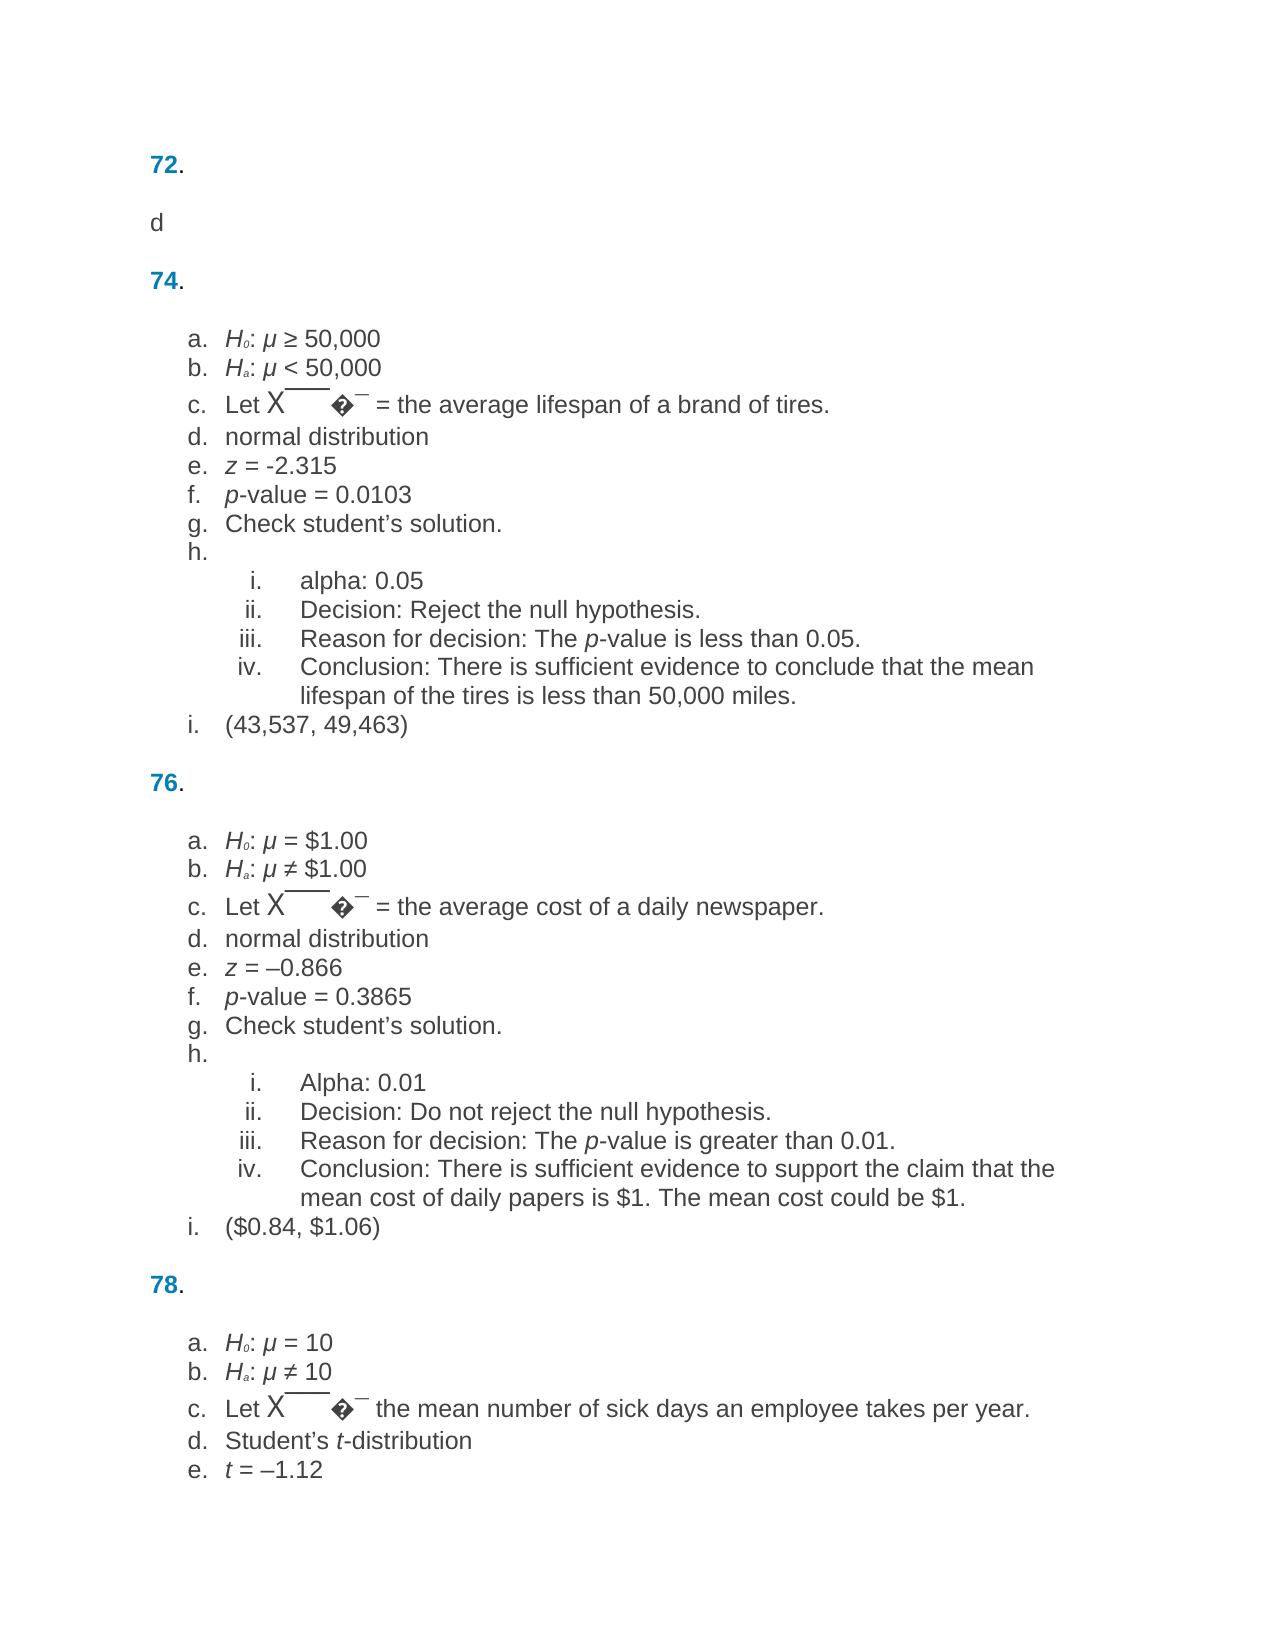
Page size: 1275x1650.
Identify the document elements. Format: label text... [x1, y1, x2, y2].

list ($0.84, $1.06) [187, 1212, 1125, 1241]
list Let X¯¯¯�¯ = the average cost of a daily newspaper. [187, 883, 1125, 924]
list Ha: μ < 50,000 [187, 352, 1125, 381]
list H0: μ = $1.00 [187, 826, 1125, 854]
text 76. [150, 768, 1125, 797]
list Let X¯¯¯�¯ the mean number of sick days an employee takes per year. [187, 1385, 1125, 1426]
list Conclusion: There is sufficient evidence to support the claim that the mean cost of daily papers is $1. The mean cost could be $1. [262, 1154, 1125, 1212]
text 74. [150, 266, 1125, 294]
list z = -2.315 [187, 451, 1125, 480]
list Decision: Reject the null hypothesis. [262, 595, 1125, 624]
list p-value = 0.3865 [187, 982, 1125, 1011]
list Ha: μ ≠ 10 [187, 1356, 1125, 1385]
list Alpha: 0.01 [262, 1068, 1125, 1097]
list Ha: μ ≠ $1.00 [187, 854, 1125, 883]
list p-value = 0.0103 [187, 480, 1125, 509]
text 72. [150, 150, 1125, 179]
list Reason for decision: The p-value is less than 0.05. [262, 624, 1125, 652]
list Conclusion: There is sufficient evidence to conclude that the mean lifespan of the tires is less than 50,000 miles. [262, 652, 1125, 710]
list Decision: Do not reject the null hypothesis. [262, 1097, 1125, 1126]
list normal distribution [187, 924, 1125, 953]
text 78. [150, 1270, 1125, 1298]
list normal distribution [187, 422, 1125, 451]
list Student’s t-distribution [187, 1426, 1125, 1455]
list t = –1.12 [187, 1455, 1125, 1484]
list alpha: 0.05 [262, 566, 1125, 595]
list Let X¯¯¯�¯ = the average lifespan of a brand of tires. [187, 381, 1125, 422]
list H0: μ = 10 [187, 1328, 1125, 1356]
list z = –0.866 [187, 953, 1125, 982]
text d [150, 208, 1125, 237]
list (43,537, 49,463) [187, 710, 1125, 739]
list H0: μ ≥ 50,000 [187, 324, 1125, 352]
list Check student’s solution. [187, 509, 1125, 537]
list Reason for decision: The p-value is greater than 0.01. [262, 1126, 1125, 1154]
list Check student’s solution. [187, 1011, 1125, 1039]
